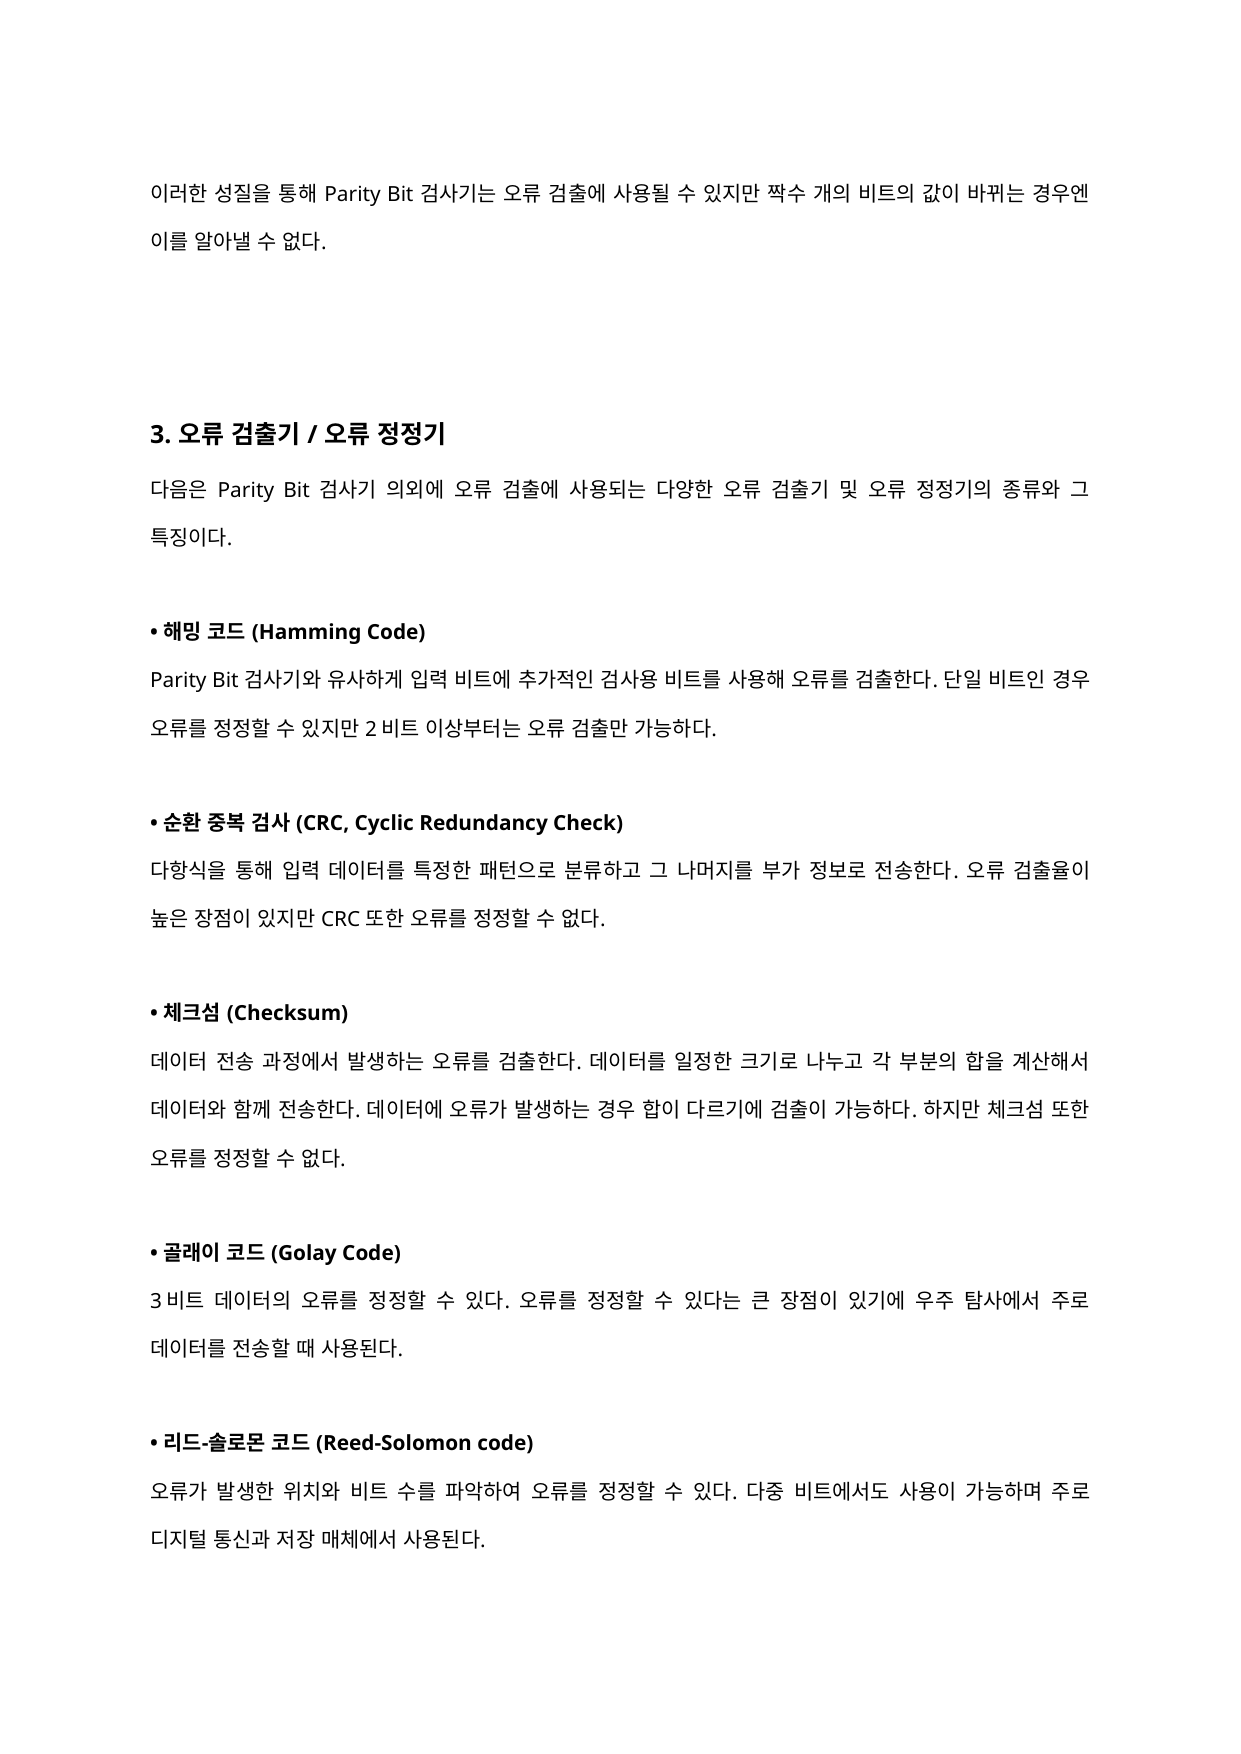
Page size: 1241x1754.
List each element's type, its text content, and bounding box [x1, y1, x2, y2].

text • 체크섬 (Checksum) [150, 997, 1090, 1027]
text • 골래이 코드 (Golay Code) [150, 1236, 1090, 1266]
text 이러한 성질을 통해 Parity Bit 검사기는 오류 검출에 사용될 수 있지만 짝수 개의 비트의 값이 바뀌는 경우엔 이를 알아낼 수 없다. [150, 177, 1090, 256]
text • 순환 중복 검사 (CRC, Cyclic Redundancy Check) [150, 806, 1090, 836]
text 데이터 전송 과정에서 발생하는 오류를 검출한다. 데이터를 일정한 크기로 나누고 각 부분의 합을 계산해서 데이터와 함께 전송한다. 데이터에 오류가 발생하는 경우 합이 다르기에 검출이 가능하다. 하지만 체크섬 또한 오류를 정정할 수 없다. [150, 1045, 1090, 1172]
text Parity Bit 검사기와 유사하게 입력 비트에 추가적인 검사용 비트를 사용해 오류를 검출한다. 단일 비트인 경우 오류를 정정할 수 있지만 2비트 이상부터는 오류 검출만 가능하다. [150, 663, 1090, 742]
text 3비트 데이터의 오류를 정정할 수 있다. 오류를 정정할 수 있다는 큰 장점이 있기에 우주 탐사에서 주로 데이터를 전송할 때 사용된다. [150, 1284, 1090, 1363]
text 3. 오류 검출기 / 오류 정정기 [150, 415, 1090, 451]
text 다항식을 통해 입력 데이터를 특정한 패턴으로 분류하고 그 나머지를 부가 정보로 전송한다. 오류 검출율이 높은 장점이 있지만 CRC 또한 오류를 정정할 수 없다. [150, 854, 1090, 933]
text • 리드-솔로몬 코드 (Reed-Solomon code) [150, 1426, 1090, 1457]
text 다음은 Parity Bit 검사기 의외에 오류 검출에 사용되는 다양한 오류 검출기 및 오류 정정기의 종류와 그 특징이다. [150, 473, 1090, 552]
text 오류가 발생한 위치와 비트 수를 파악하여 오류를 정정할 수 있다. 다중 비트에서도 사용이 가능하며 주로 디지털 통신과 저장 매체에서 사용된다. [150, 1475, 1090, 1554]
text • 해밍 코드 (Hamming Code) [150, 615, 1090, 645]
